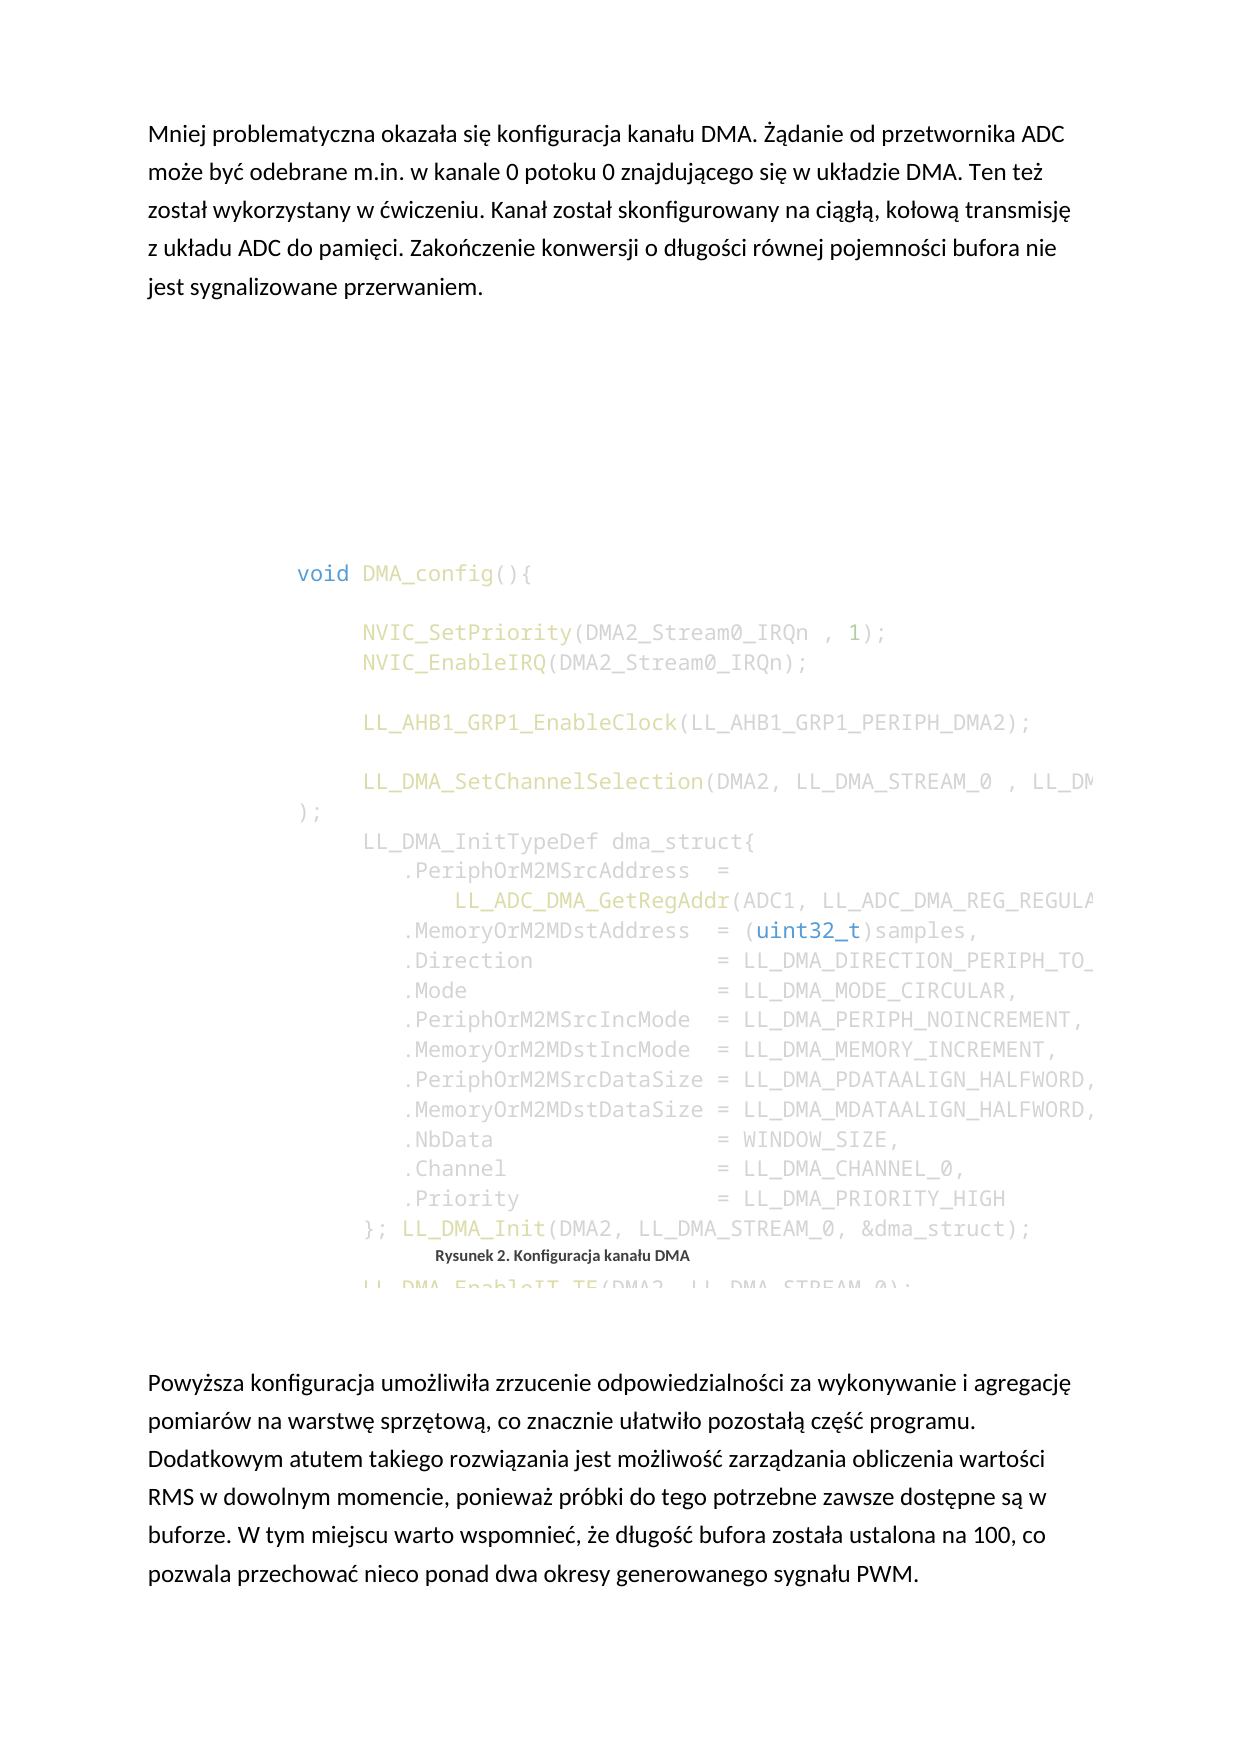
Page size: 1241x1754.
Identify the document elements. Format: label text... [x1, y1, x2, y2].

text Powyższa konfiguracja umożliwiła zrzucenie odpowiedzialności za wykonywanie i agregację pomiarów na warstwę sprzętową, co znacznie ułatwiło pozostałą część programu. Dodatkowym atutem takiego rozwiązania jest możliwość zarządzania obliczenia wartości RMS w dowolnym momencie, ponieważ próbki do tego potrzebne zawsze dostępne są w buforze. W tym miejscu warto wspomnieć, że długość bufora została ustalona na 100, co pozwala przechować nieco ponad dwa okresy generowanego sygnału PWM. [148, 1367, 1092, 1588]
text Mniej problematyczna okazała się konfiguracja kanału DMA. Żądanie od przetwornika ADC może być odebrane m.in. w kanale 0 potoku 0 znajdującego się w układzie DMA. Ten też został wykorzystany w ćwiczeniu. Kanał został skonfigurowany na ciągłą, kołową transmisję z układu ADC do pamięci. Zakończenie konwersji o długości równej pojemności bufora nie jest sygnalizowane przerwaniem. [148, 118, 1092, 301]
